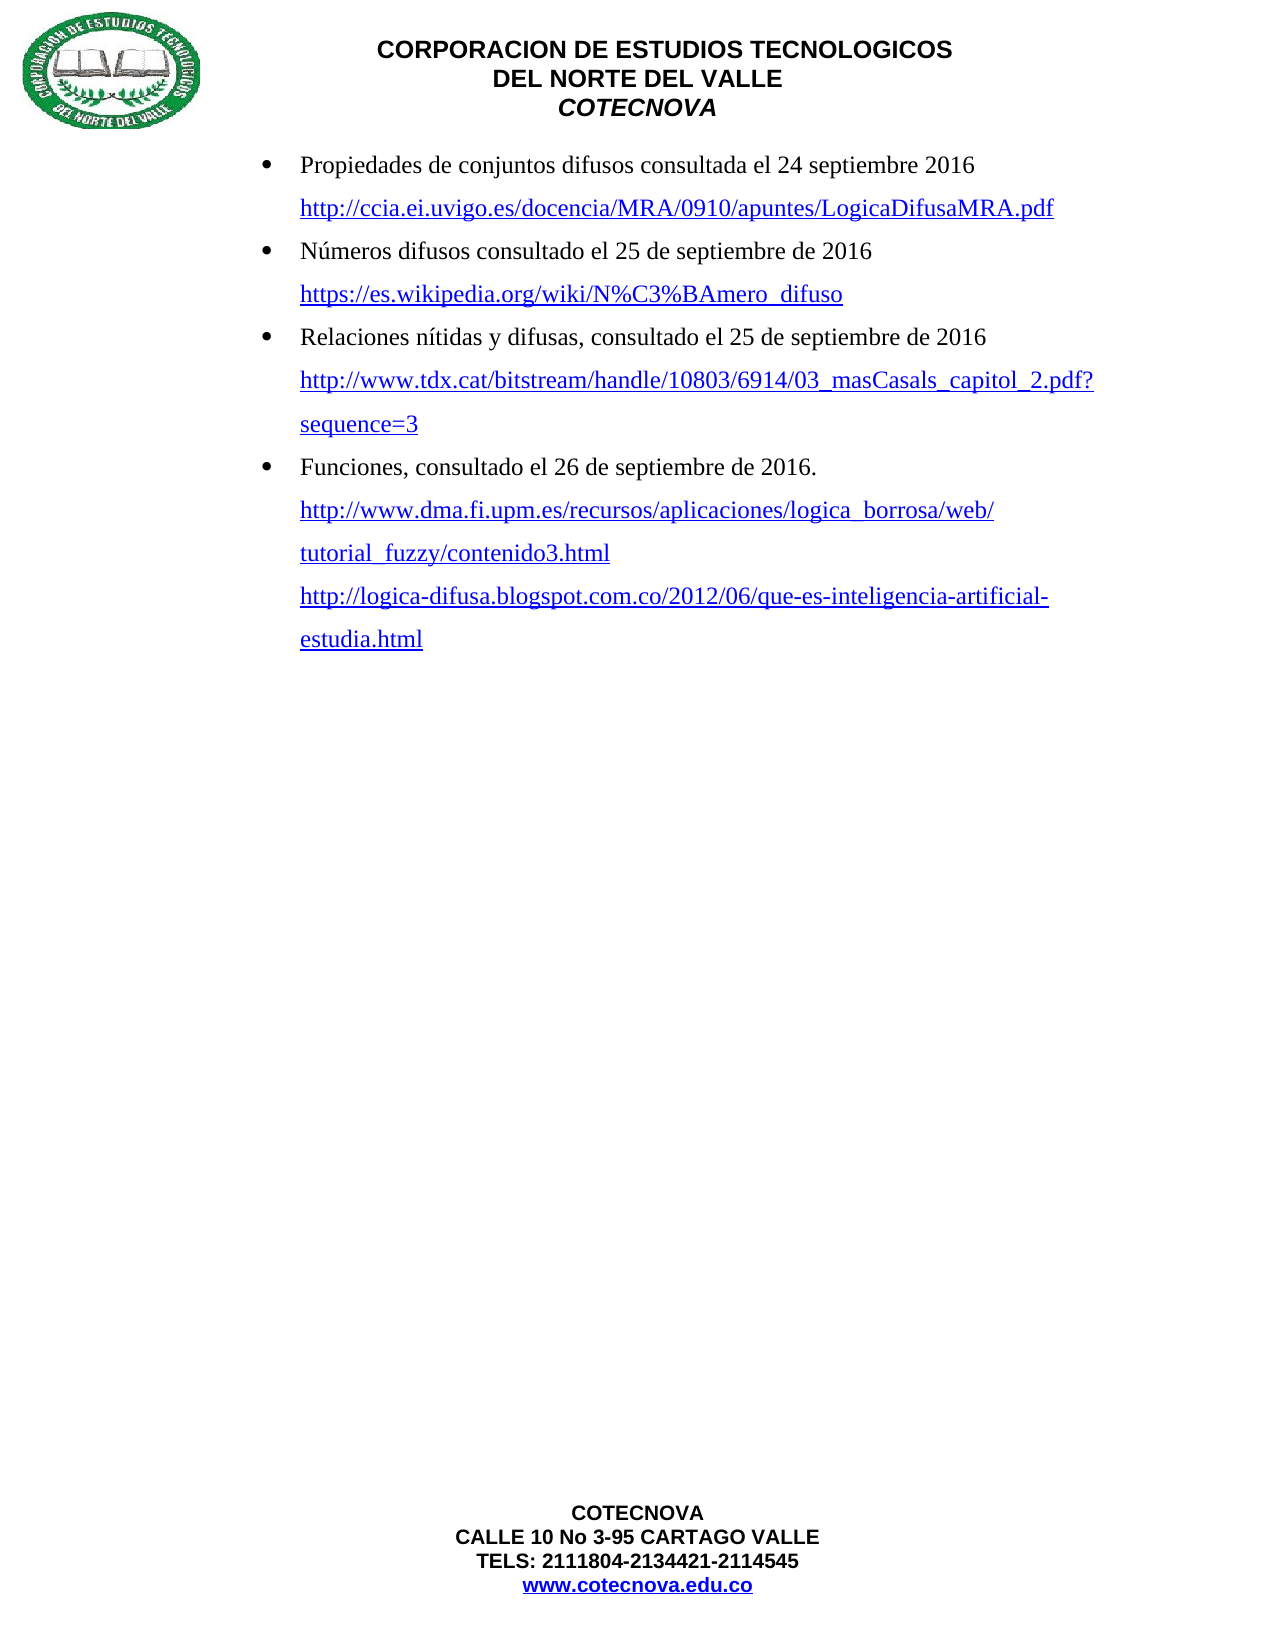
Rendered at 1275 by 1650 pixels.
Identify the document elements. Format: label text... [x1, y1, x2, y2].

list Funciones, consultado el 26 de septiembre de 2016. [262, 452, 1125, 481]
list Propiedades de conjuntos difusos consultada el 24 septiembre 2016 [262, 150, 1125, 179]
list Relaciones nítidas y difusas, consultado el 25 de septiembre de 2016 [262, 322, 1125, 351]
picture [21, 12, 200, 128]
list http://www.dma.fi.upm.es/recursos/aplicaciones/logica_borrosa/web/tutorial_fuzzy/contenido3.html [300, 495, 1125, 567]
list http://ccia.ei.uvigo.es/docencia/MRA/0910/apuntes/LogicaDifusaMRA.pdf [300, 193, 1125, 222]
list http://www.tdx.cat/bitstream/handle/10803/6914/03_masCasals_capitol_2.pdf?sequence=3 [300, 366, 1125, 437]
list Números difusos consultado el 25 de septiembre de 2016 https://es.wikipedia.org/wiki/N%C3%BAmero_difuso [262, 236, 1125, 308]
list http://logica-difusa.blogspot.com.co/2012/06/que-es-inteligencia-artificial-estudia.html [300, 581, 1125, 653]
